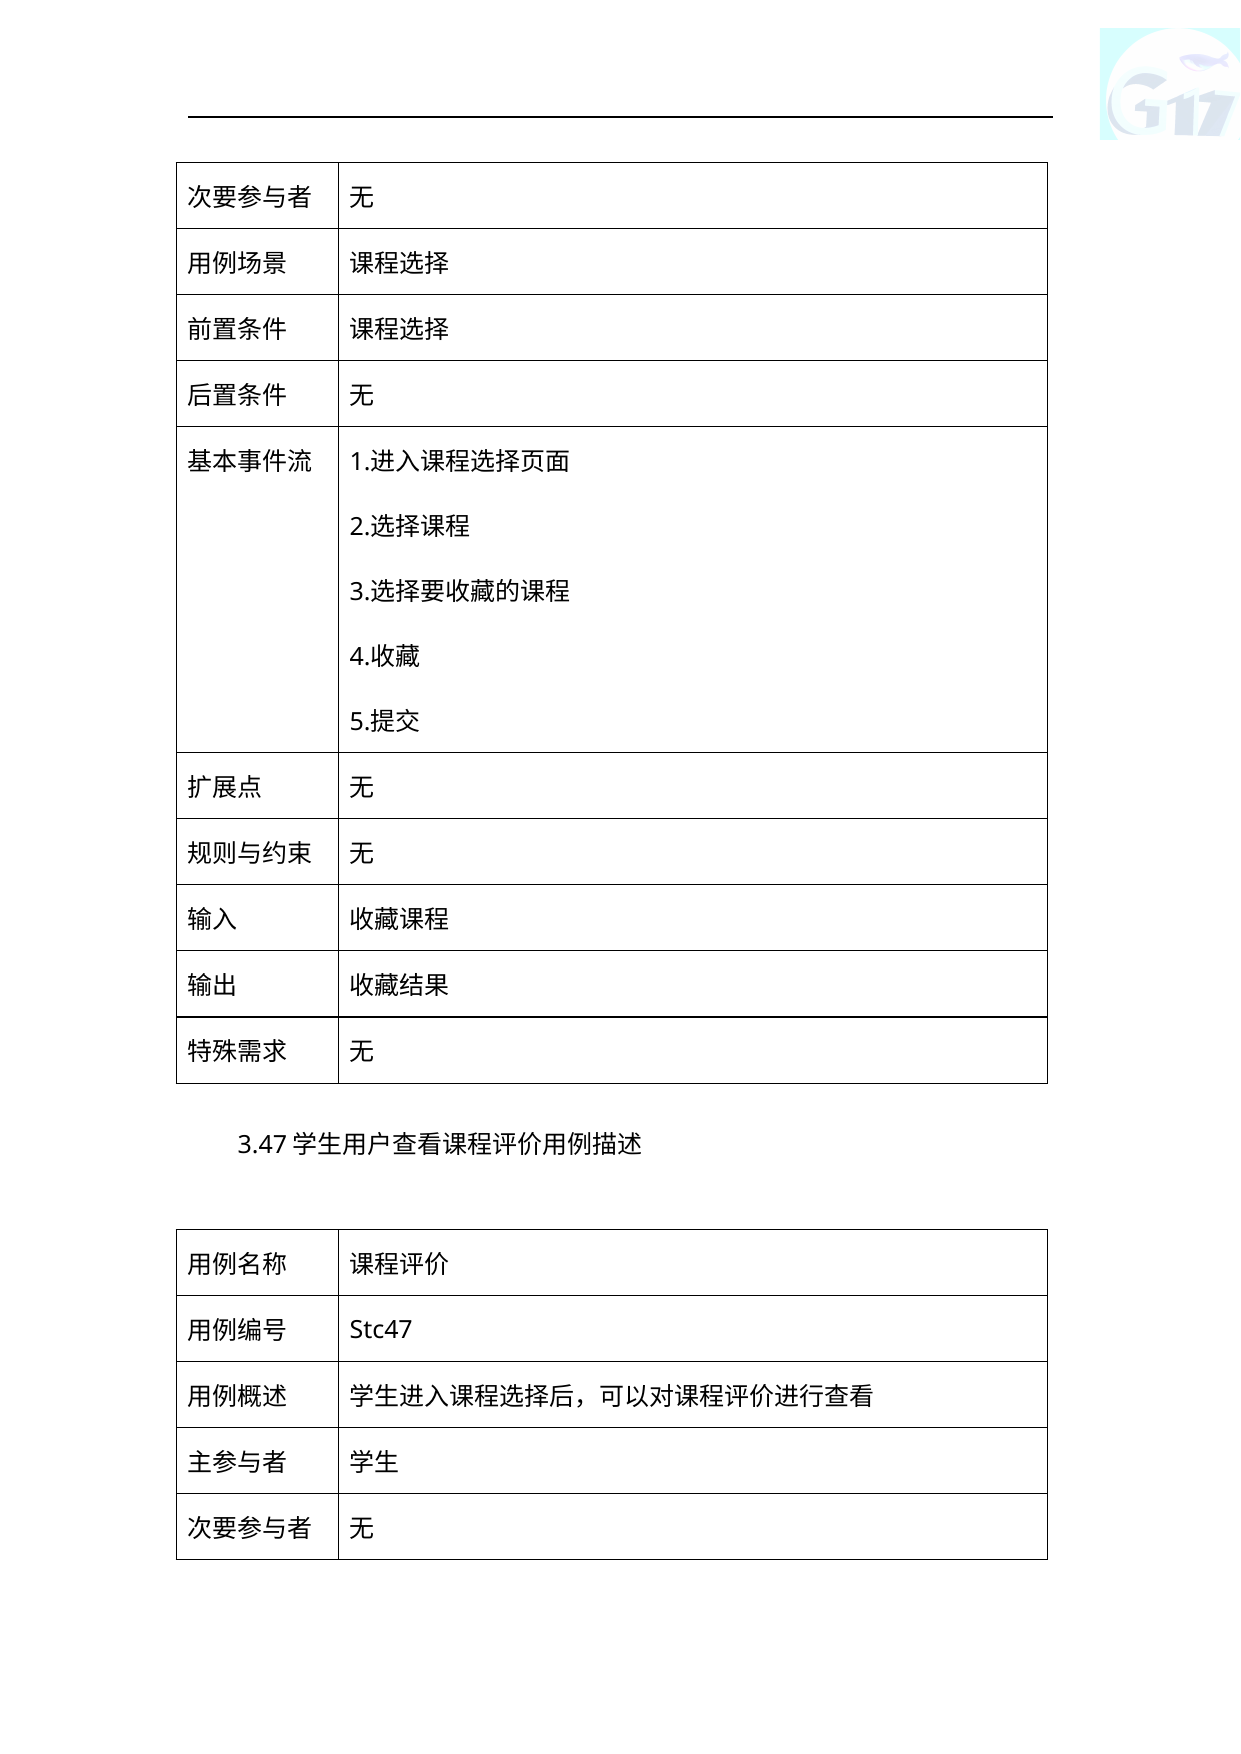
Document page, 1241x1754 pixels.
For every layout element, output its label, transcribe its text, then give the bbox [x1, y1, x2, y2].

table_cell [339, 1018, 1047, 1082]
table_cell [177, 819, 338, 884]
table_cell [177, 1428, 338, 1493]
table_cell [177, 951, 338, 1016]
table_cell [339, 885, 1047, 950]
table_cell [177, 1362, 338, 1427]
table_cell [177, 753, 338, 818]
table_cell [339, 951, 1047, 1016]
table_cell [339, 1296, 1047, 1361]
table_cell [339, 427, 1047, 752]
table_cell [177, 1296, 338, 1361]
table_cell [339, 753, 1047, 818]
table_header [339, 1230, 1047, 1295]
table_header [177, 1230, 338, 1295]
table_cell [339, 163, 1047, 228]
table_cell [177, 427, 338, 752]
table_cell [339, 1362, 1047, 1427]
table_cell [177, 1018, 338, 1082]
subtitle 3.47学生用户查看课程评价用例描述 [187, 1111, 1053, 1176]
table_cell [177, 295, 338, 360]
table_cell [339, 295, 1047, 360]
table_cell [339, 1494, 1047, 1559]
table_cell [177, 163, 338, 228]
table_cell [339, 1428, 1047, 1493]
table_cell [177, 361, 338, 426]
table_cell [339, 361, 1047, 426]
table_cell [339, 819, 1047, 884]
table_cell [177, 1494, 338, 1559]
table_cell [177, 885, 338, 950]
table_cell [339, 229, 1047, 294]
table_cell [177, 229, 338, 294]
